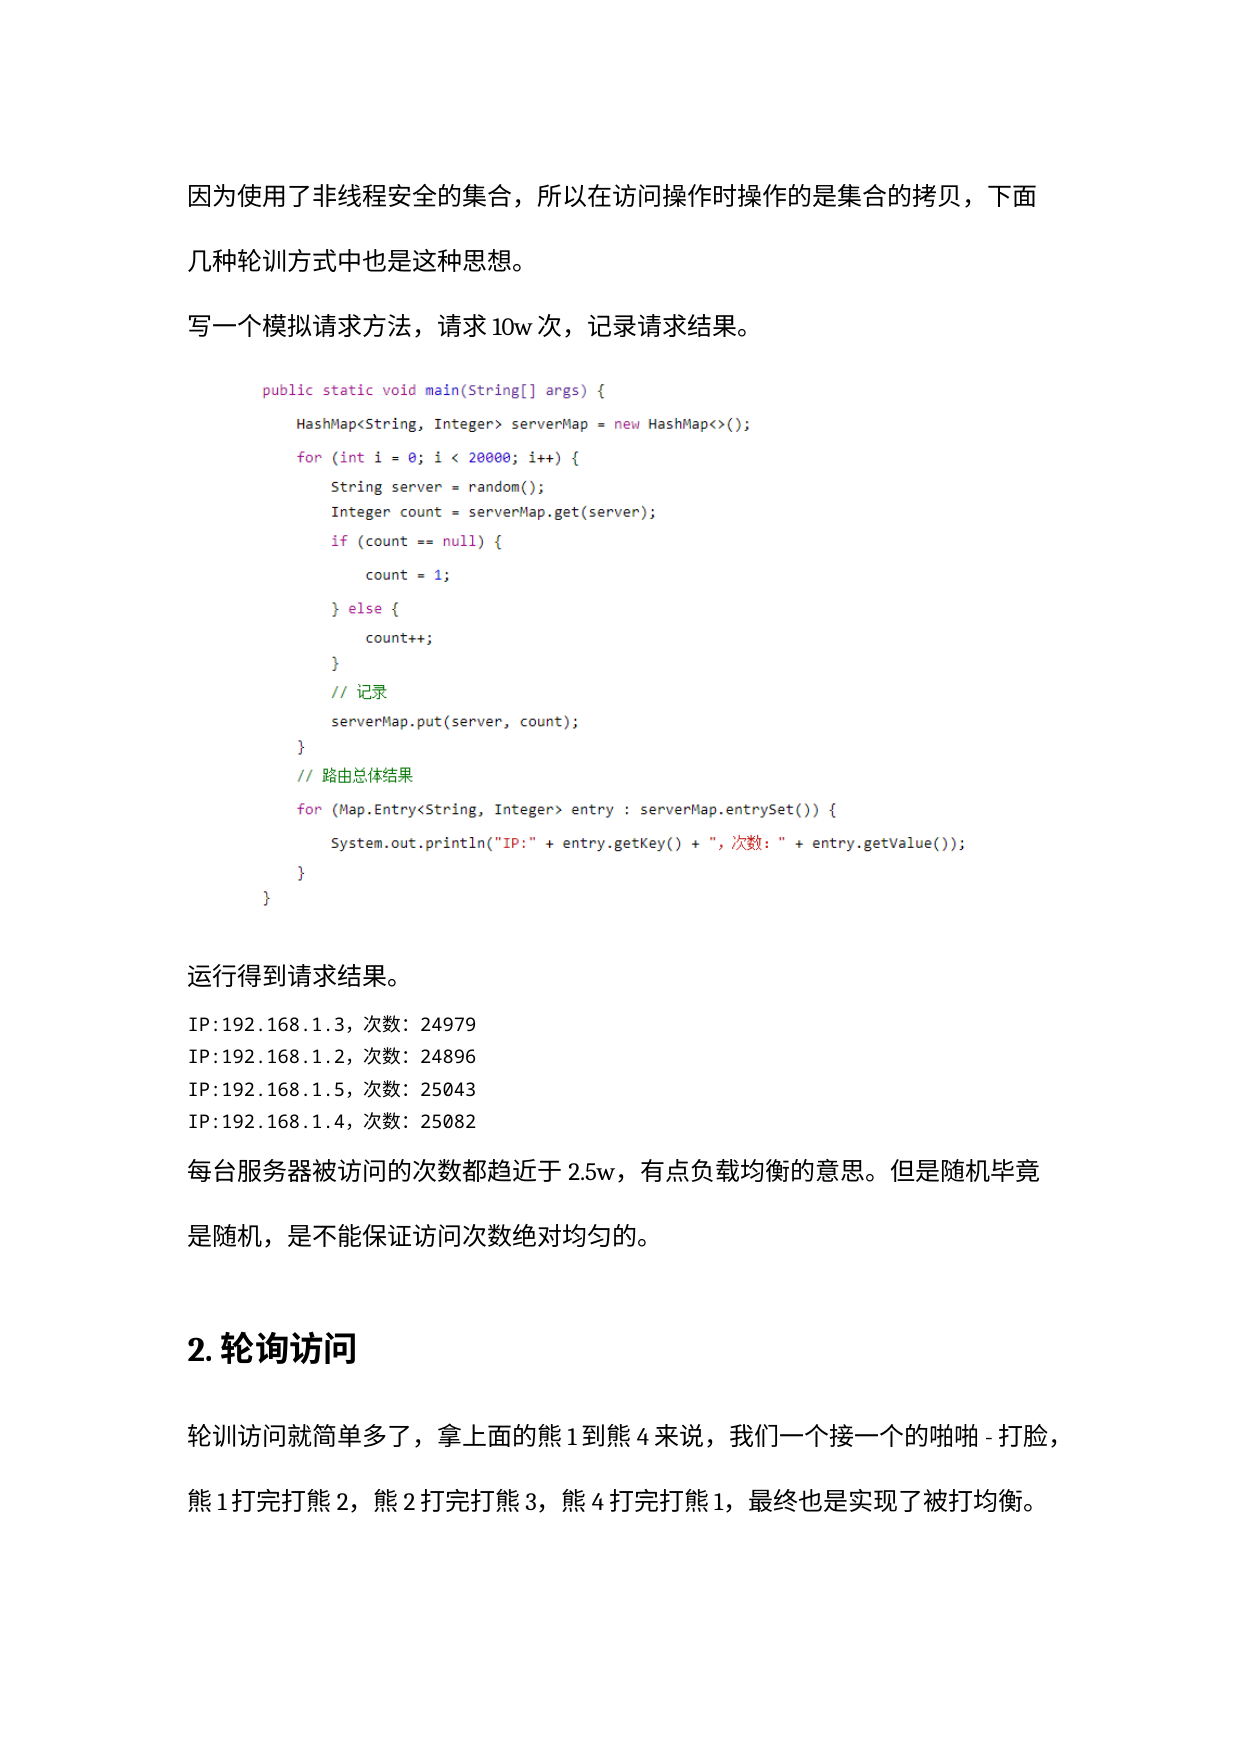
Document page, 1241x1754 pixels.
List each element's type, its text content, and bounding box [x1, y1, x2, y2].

text IP:192.168.1.3，次数：24979 IP:192.168.1.2，次数：24896 IP:192.168.1.5，次数：25043 IP:192.168.1.4，次数：25082 [187, 1007, 1053, 1137]
text 2. 轮询访问 [187, 1314, 1053, 1379]
text 因为使用了非线程安全的集合，所以在访问操作时操作的是集合的拷贝，下面几种轮训方式中也是这种思想。 [187, 162, 1053, 292]
picture [187, 357, 1053, 937]
text 每台服务器被访问的次数都趋近于 2.5w，有点负载均衡的意思。但是随机毕竟是随机，是不能保证访问次数绝对均匀的。 [187, 1137, 1053, 1267]
text 运行得到请求结果。 [187, 942, 1053, 1007]
text 写一个模拟请求方法，请求10w次，记录请求结果。 [187, 292, 1053, 357]
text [187, 1402, 1053, 1532]
